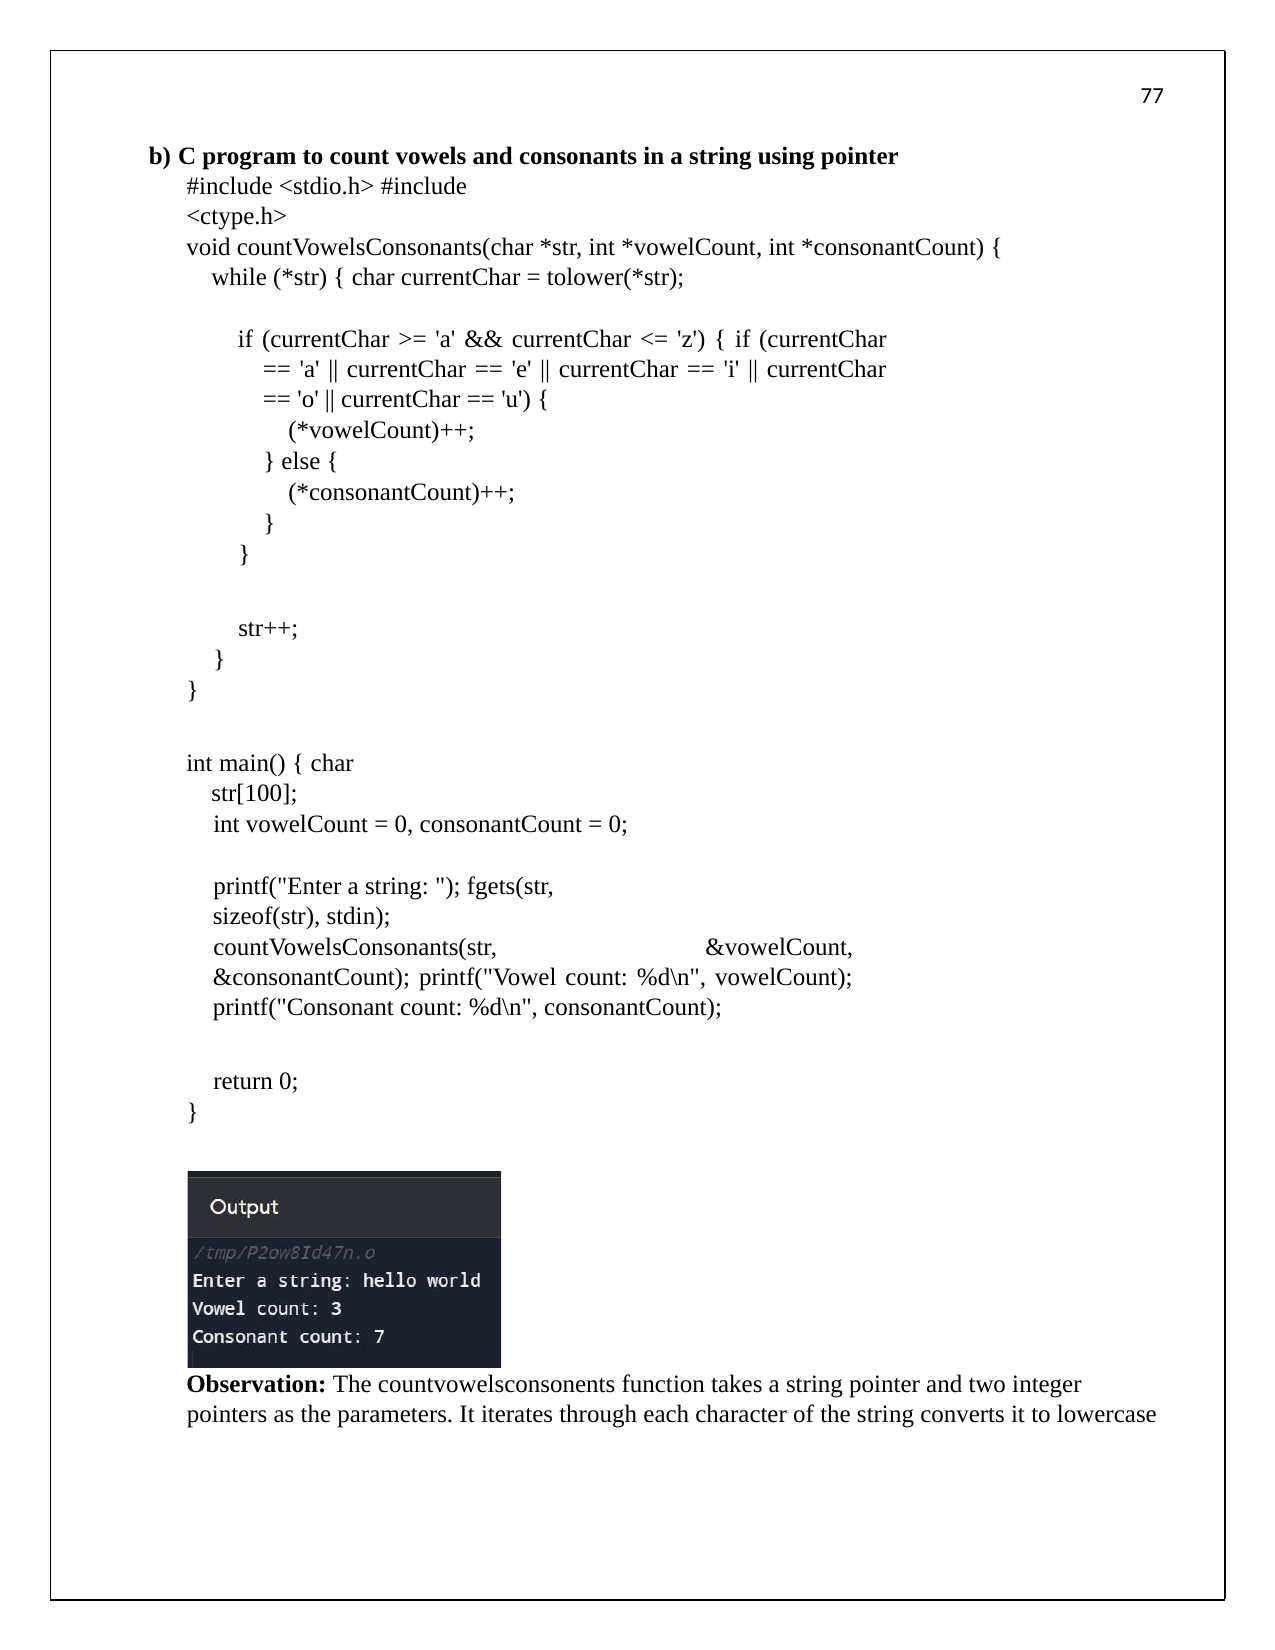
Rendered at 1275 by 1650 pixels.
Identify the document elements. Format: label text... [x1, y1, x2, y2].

text } [186, 675, 1157, 704]
picture [187, 1171, 502, 1368]
text str++; [238, 613, 1157, 642]
text } [213, 644, 1157, 673]
text int main() { char str[100]; [186, 748, 354, 807]
text (*consonantCount)++; [288, 477, 1157, 506]
text b) C program to count vowels and consonants in a string using pointer [148, 141, 1157, 169]
text return 0; [213, 1066, 1157, 1094]
text } [186, 1097, 1157, 1126]
text } [263, 508, 1157, 537]
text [186, 1369, 1157, 1428]
text #include <stdio.h> #include <ctype.h> [186, 171, 467, 230]
text if (currentChar >= 'a' && currentChar <= 'z') { if (currentChar == 'a' || currentChar == 'e' || currentChar == 'i' || currentChar == 'o' || currentChar == 'u') { [238, 324, 887, 413]
text int vowelCount = 0, consonantCount = 0; [213, 809, 1157, 838]
text (*vowelCount)++; [288, 415, 1157, 444]
text } else { [263, 446, 1157, 475]
text countVowelsConsonants(str, &vowelCount, &consonantCount); printf("Vowel count: %d\n", vowelCount); printf("Consonant count: %d\n", consonantCount); [213, 932, 853, 1021]
text } [238, 539, 1157, 568]
text printf("Enter a string: "); fgets(str, sizeof(str), stdin); [213, 871, 554, 930]
text void countVowelsConsonants(char *str, int *vowelCount, int *consonantCount) { while (*str) { char currentChar = tolower(*str); [186, 232, 1003, 291]
